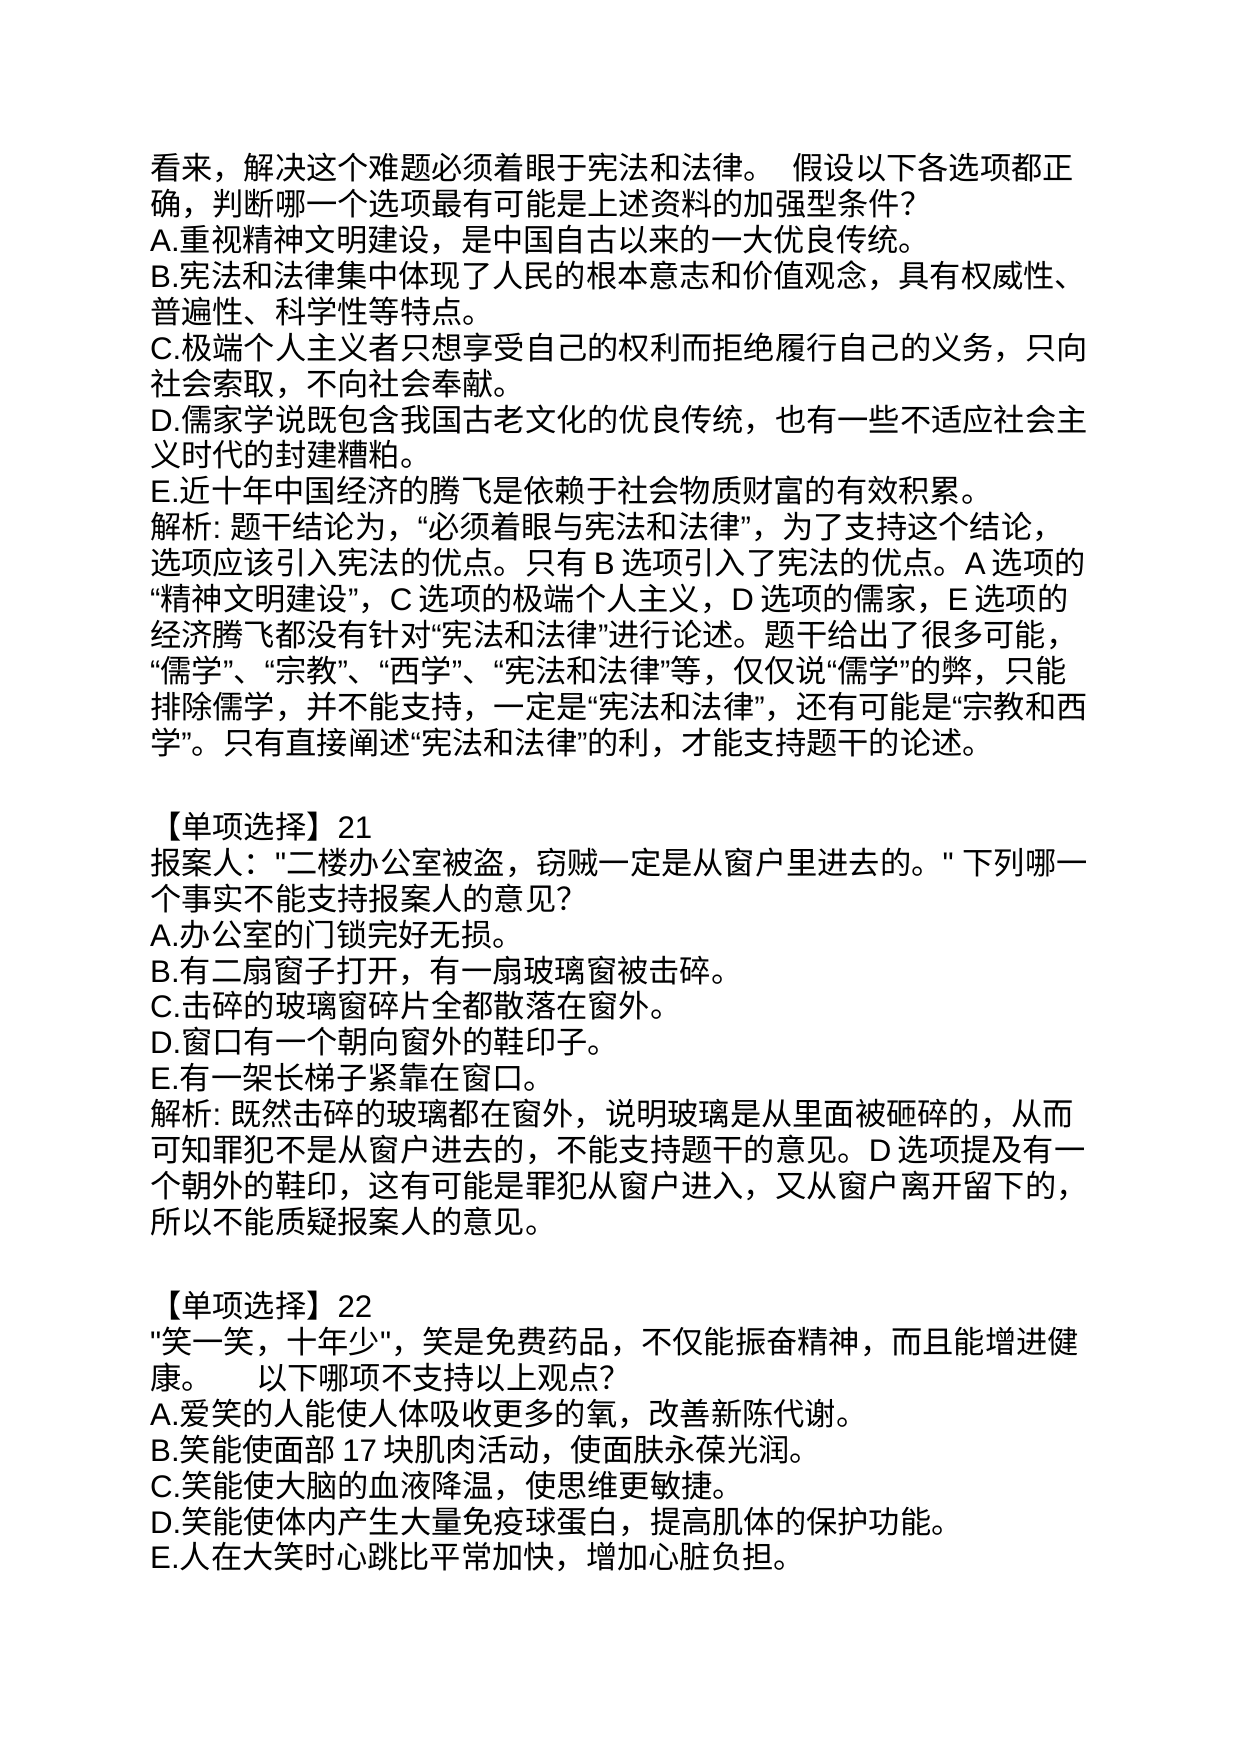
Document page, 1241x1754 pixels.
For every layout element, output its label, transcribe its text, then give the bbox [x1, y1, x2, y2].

text A.办公室的门锁完好无损。 [150, 917, 1090, 953]
text A.重视精神文明建设，是中国自古以来的一大优良传统。 [150, 222, 1090, 258]
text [150, 150, 1090, 222]
text E.有一架长梯子紧靠在窗口。 [150, 1060, 1090, 1096]
text D.窗口有一个朝向窗外的鞋印子。 [150, 1024, 1090, 1060]
text "笑一笑，十年少"，笑是免费药品，不仅能振奋精神，而且能增进健康。 以下哪项不支持以上观点？ [150, 1324, 1090, 1396]
text B.笑能使面部17块肌肉活动，使面肤永葆光润。 [150, 1432, 1090, 1468]
text A.爱笑的人能使人体吸收更多的氧，改善新陈代谢。 [150, 1396, 1090, 1432]
text C.极端个人主义者只想享受自己的权利而拒绝履行自己的义务，只向社会索取，不向社会奉献。 [150, 330, 1090, 402]
text D.儒家学说既包含我国古老文化的优良传统，也有一些不适应社会主义时代的封建糟粕。 [150, 402, 1090, 473]
text C.击碎的玻璃窗碎片全都散落在窗外。 [150, 988, 1090, 1024]
text B.有二扇窗子打开，有一扇玻璃窗被击碎。 [150, 953, 1090, 988]
text 报案人："二楼办公室被盗，窃贼一定是从窗户里进去的。" 下列哪一个事实不能支持报案人的意见？ [150, 845, 1090, 917]
text 【单项选择】21 [150, 809, 1090, 845]
text 解析: 既然击碎的玻璃都在窗外，说明玻璃是从里面被砸碎的，从而可知罪犯不是从窗户进去的，不能支持题干的意见。D选项提及有一个朝外的鞋印，这有可能是罪犯从窗户进入，又从窗户离开留下的，所以不能质疑报案人的意见。 [150, 1096, 1090, 1240]
text B.宪法和法律集中体现了人民的根本意志和价值观念，具有权威性、普遍性、科学性等特点。 [150, 258, 1090, 330]
text 解析: 题干结论为，“必须着眼与宪法和法律”，为了支持这个结论，选项应该引入宪法的优点。只有B选项引入了宪法的优点。A选项的“精神文明建设”，C选项的极端个人主义，D选项的儒家，E选项的经济腾飞都没有针对“宪法和法律”进行论述。题干给出了很多可能，“儒学”、“宗教”、“西学”、“宪法和法律”等，仅仅说“儒学”的弊，只能排除儒学，并不能支持，一定是“宪法和法律”，还有可能是“宗教和西学”。只有直接阐述“宪法和法律”的利，才能支持题干的论述。 [150, 509, 1090, 761]
text E.近十年中国经济的腾飞是依赖于社会物质财富的有效积累。 [150, 473, 1090, 509]
text E.人在大笑时心跳比平常加快，增加心脏负担。 [150, 1539, 1090, 1576]
text 【单项选择】22 [150, 1288, 1090, 1324]
text D.笑能使体内产生大量免疫球蛋白，提高肌体的保护功能。 [150, 1504, 1090, 1539]
text C.笑能使大脑的血液降温，使思维更敏捷。 [150, 1468, 1090, 1504]
